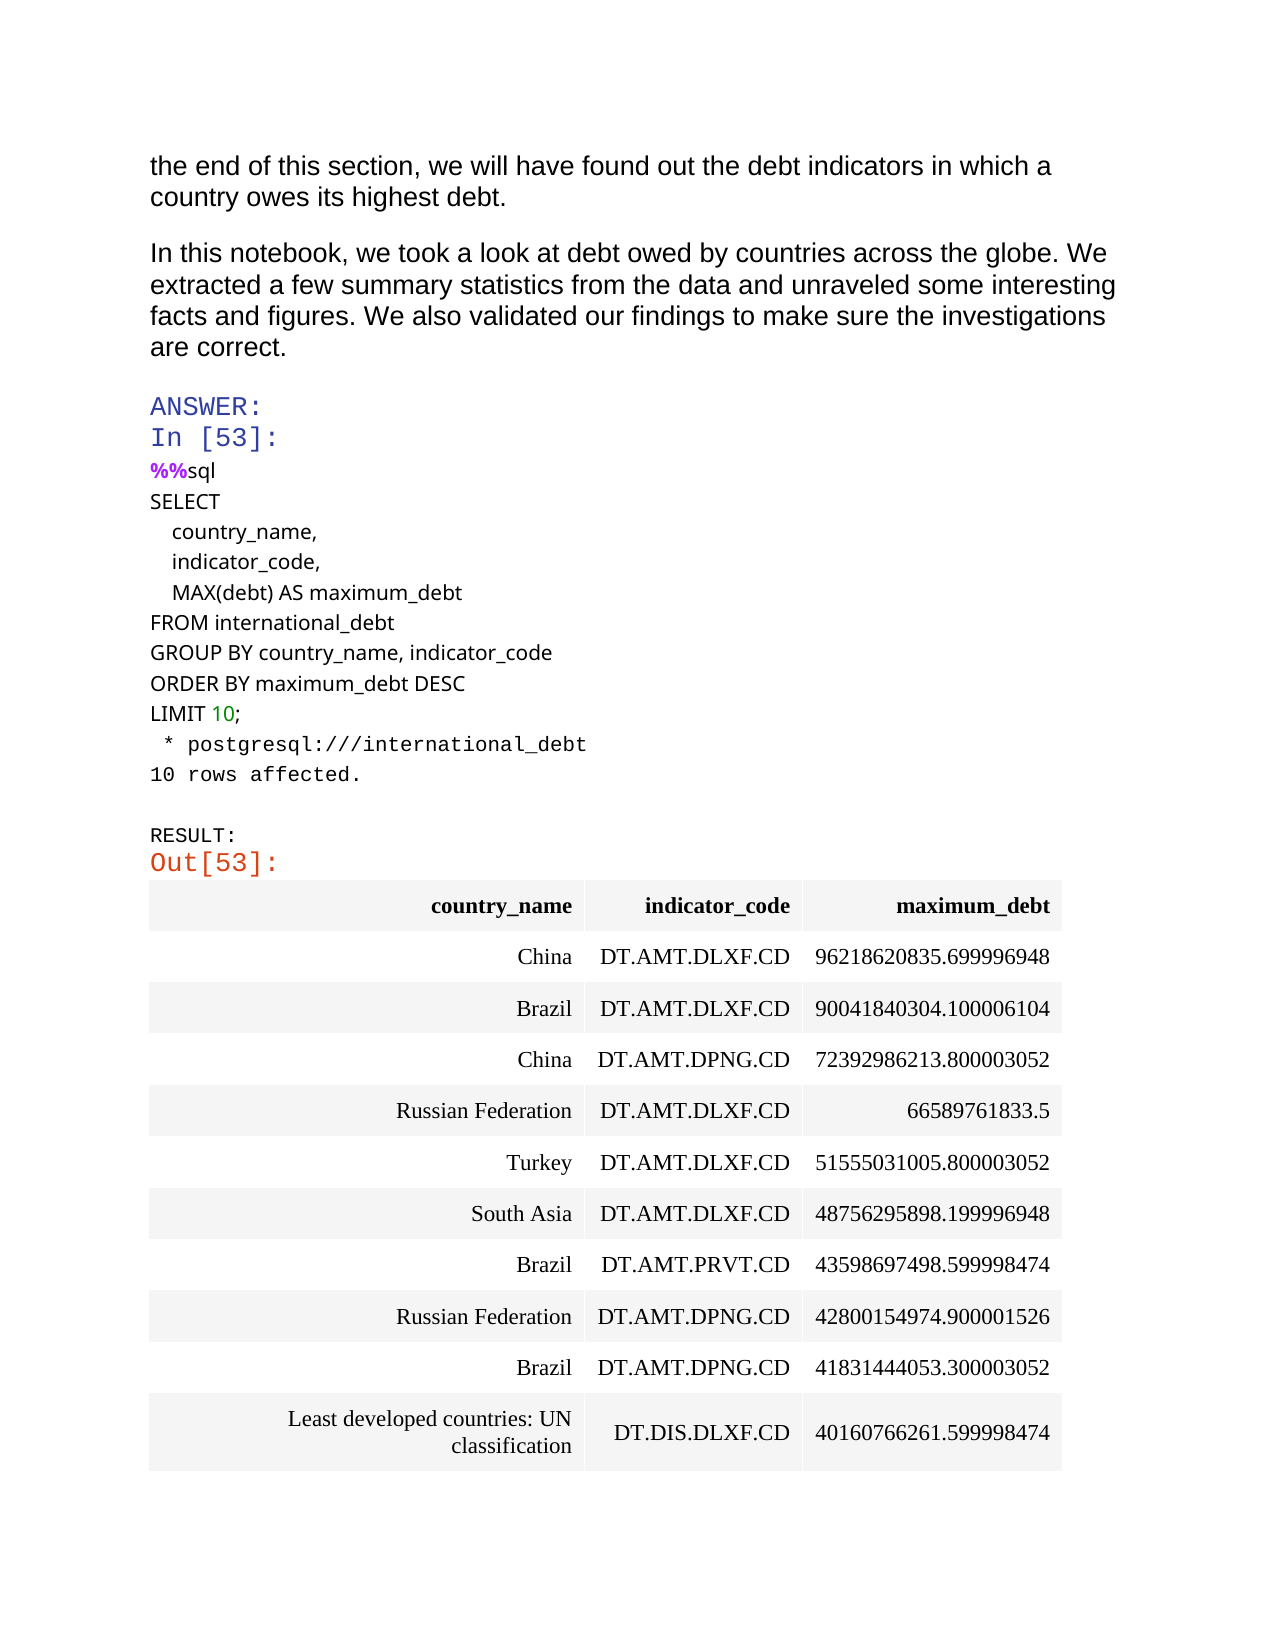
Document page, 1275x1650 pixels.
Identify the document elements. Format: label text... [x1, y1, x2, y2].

table_cell China [149, 1034, 584, 1085]
table_cell DT.AMT.DLXF.CD [585, 982, 802, 1033]
table_cell Russian Federation [149, 1085, 584, 1136]
table_header indicator_code [585, 880, 802, 931]
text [150, 150, 1125, 212]
table_cell Russian Federation [149, 1290, 584, 1342]
text Out[53]: [150, 849, 1125, 879]
table_cell 96218620835.699996948 [803, 931, 1062, 982]
table_header country_name [149, 880, 584, 931]
text ORDER BY maximum_debt DESC [150, 667, 1125, 697]
text country_name, [150, 515, 1125, 546]
table_cell DT.AMT.DPNG.CD [585, 1342, 802, 1393]
table_cell Brazil [149, 1239, 584, 1290]
table_cell 42800154974.900001526 [803, 1290, 1062, 1342]
text LIMIT 10; [150, 697, 1125, 727]
text %%sql [150, 455, 1125, 485]
table_cell 72392986213.800003052 [803, 1034, 1062, 1085]
text In [53]: [150, 424, 1125, 455]
table_cell 51555031005.800003052 [803, 1136, 1062, 1188]
table_cell 48756295898.199996948 [803, 1188, 1062, 1239]
text RESULT: [150, 818, 1125, 849]
text In this notebook, we took a look at debt owed by countries across the globe. We extracted a few summary statistics from the data and unraveled some interesting facts and figures. We also validated our findings to make sure the investigations are correct. [150, 237, 1125, 362]
text SELECT [150, 485, 1125, 515]
table_cell China [149, 931, 584, 982]
table_cell DT.AMT.DPNG.CD [585, 1034, 802, 1085]
table_cell DT.DIS.DLXF.CD [585, 1393, 802, 1471]
text GROUP BY country_name, indicator_code [150, 637, 1125, 667]
table_cell DT.AMT.DLXF.CD [585, 931, 802, 982]
text * postgresql:///international_debt [150, 727, 1125, 758]
table_cell DT.AMT.DLXF.CD [585, 1085, 802, 1136]
table_cell DT.AMT.PRVT.CD [585, 1239, 802, 1290]
table_cell Brazil [149, 982, 584, 1033]
table_cell Brazil [149, 1342, 584, 1393]
text MAX(debt) AS maximum_debt [150, 576, 1125, 606]
table_cell DT.AMT.DLXF.CD [585, 1136, 802, 1188]
text ANSWER: [150, 393, 1125, 424]
table_cell DT.AMT.DPNG.CD [585, 1290, 802, 1342]
table_cell DT.AMT.DLXF.CD [585, 1188, 802, 1239]
text FROM international_debt [150, 606, 1125, 637]
table_cell Turkey [149, 1136, 584, 1188]
table_cell 43598697498.599998474 [803, 1239, 1062, 1290]
table_header maximum_debt [803, 880, 1062, 931]
table_cell 41831444053.300003052 [803, 1342, 1062, 1393]
text indicator_code, [150, 546, 1125, 576]
table_cell South Asia [149, 1188, 584, 1239]
table_cell 66589761833.5 [803, 1085, 1062, 1136]
text 10 rows affected. [150, 758, 1125, 788]
table_cell Least developed countries: UN classification [149, 1393, 584, 1471]
table_cell 90041840304.100006104 [803, 982, 1062, 1033]
table_cell 40160766261.599998474 [803, 1393, 1062, 1471]
